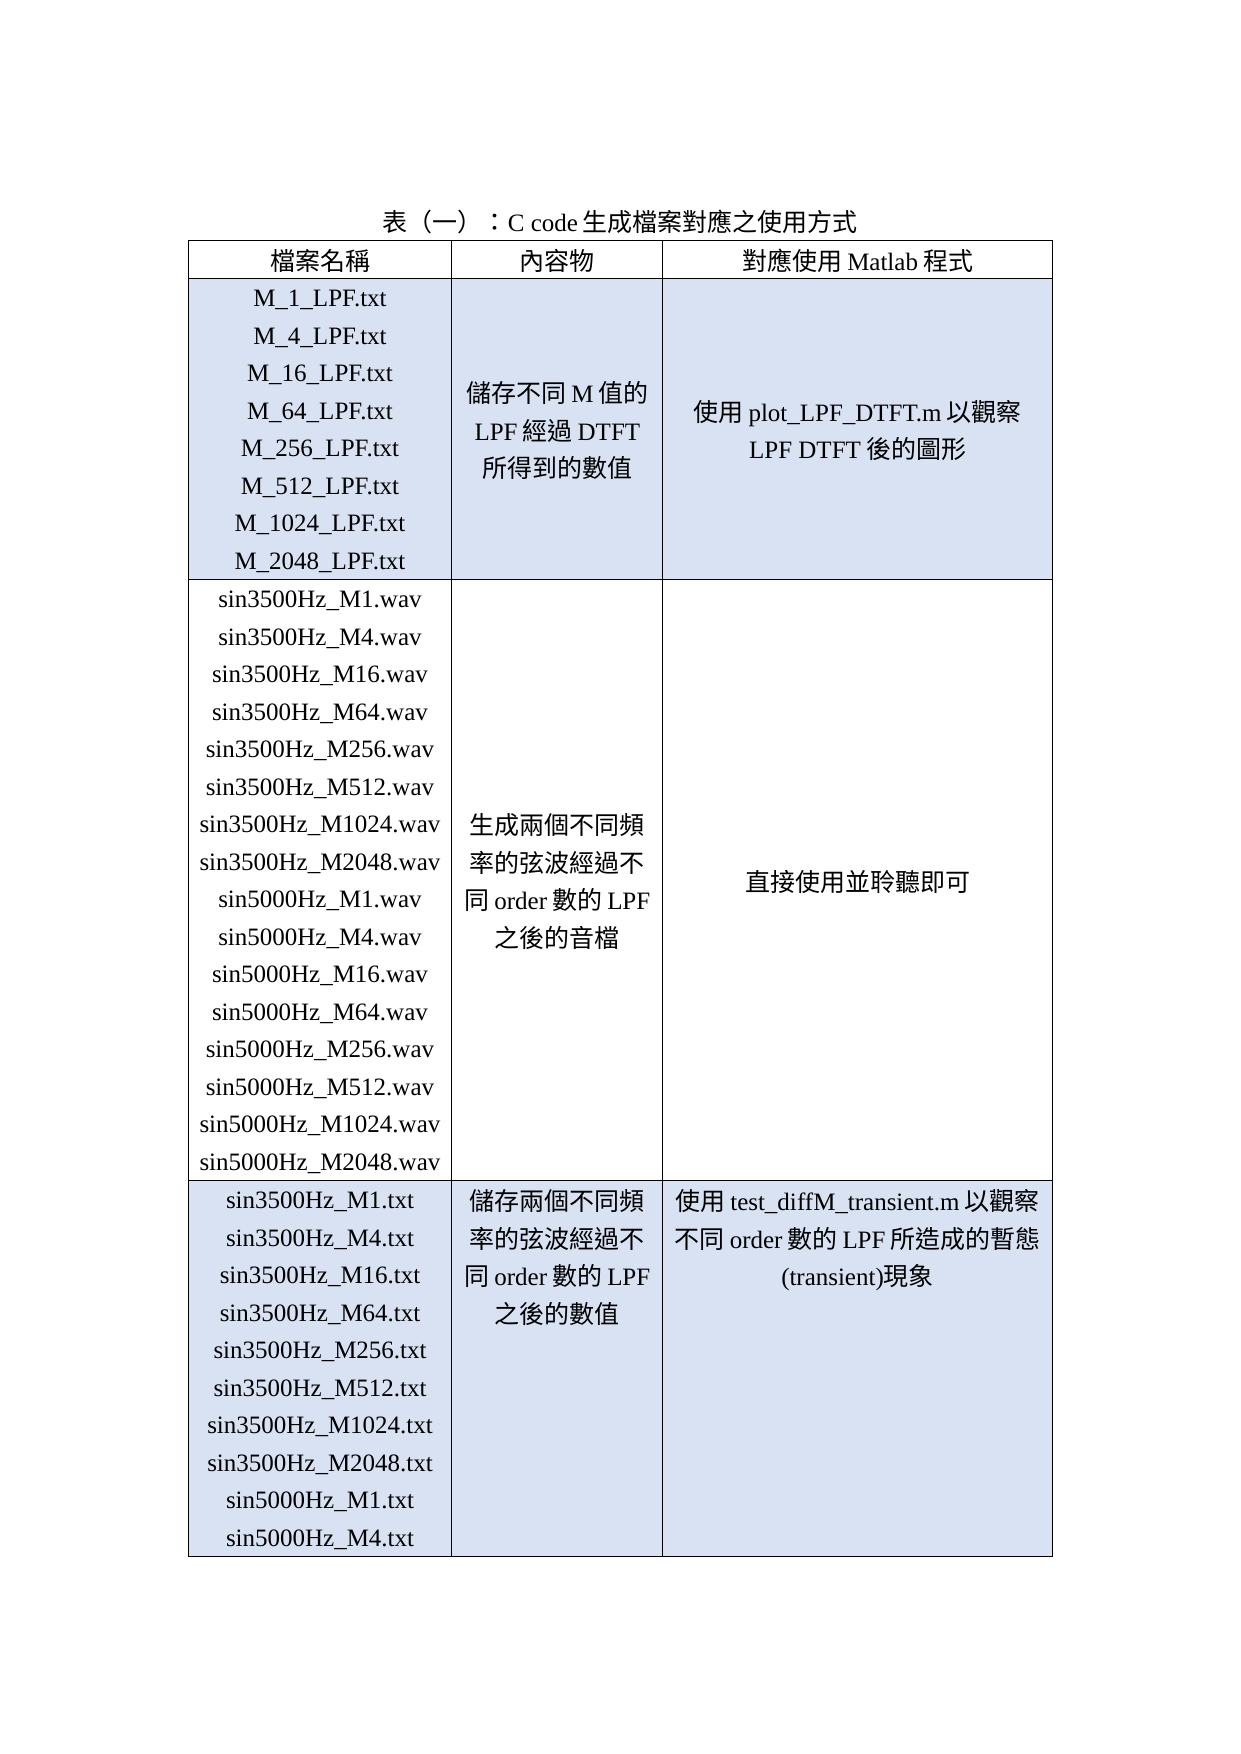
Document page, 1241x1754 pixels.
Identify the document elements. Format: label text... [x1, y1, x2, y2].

table_cell sin3500Hz_M1.wav sin3500Hz_M4.wav sin3500Hz_M16.wav sin3500Hz_M64.wav sin3500Hz_M256.wav sin3500Hz_M512.wav sin3500Hz_M1024.wav sin3500Hz_M2048.wav sin5000Hz_M1.wav sin5000Hz_M4.wav sin5000Hz_M16.wav sin5000Hz_M64.wav sin5000Hz_M256.wav sin5000Hz_M512.wav sin5000Hz_M1024.wav sin5000Hz_M2048.wav [189, 580, 451, 1180]
table_cell 使用plot_LPF_DTFT.m以觀察LPF DTFT後的圖形 [663, 279, 1052, 579]
table_header 檔案名稱 [189, 241, 451, 278]
table_cell 直接使用並聆聽即可 [663, 580, 1052, 1180]
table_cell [663, 1181, 1052, 1556]
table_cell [452, 1181, 662, 1556]
table_cell 儲存不同M值的LPF經過DTFT所得到的數值 [452, 279, 662, 579]
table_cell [189, 1181, 451, 1556]
text 表（一）：C code生成檔案對應之使用方式 [187, 202, 1053, 239]
table_cell 生成兩個不同頻率的弦波經過不同order數的LPF之後的音檔 [452, 580, 662, 1180]
table_header 內容物 [452, 241, 662, 278]
table_cell M_1_LPF.txt M_4_LPF.txt M_16_LPF.txt M_64_LPF.txt M_256_LPF.txt M_512_LPF.txt M_1024_LPF.txt M_2048_LPF.txt [189, 279, 451, 579]
table_header 對應使用Matlab程式 [663, 241, 1052, 278]
